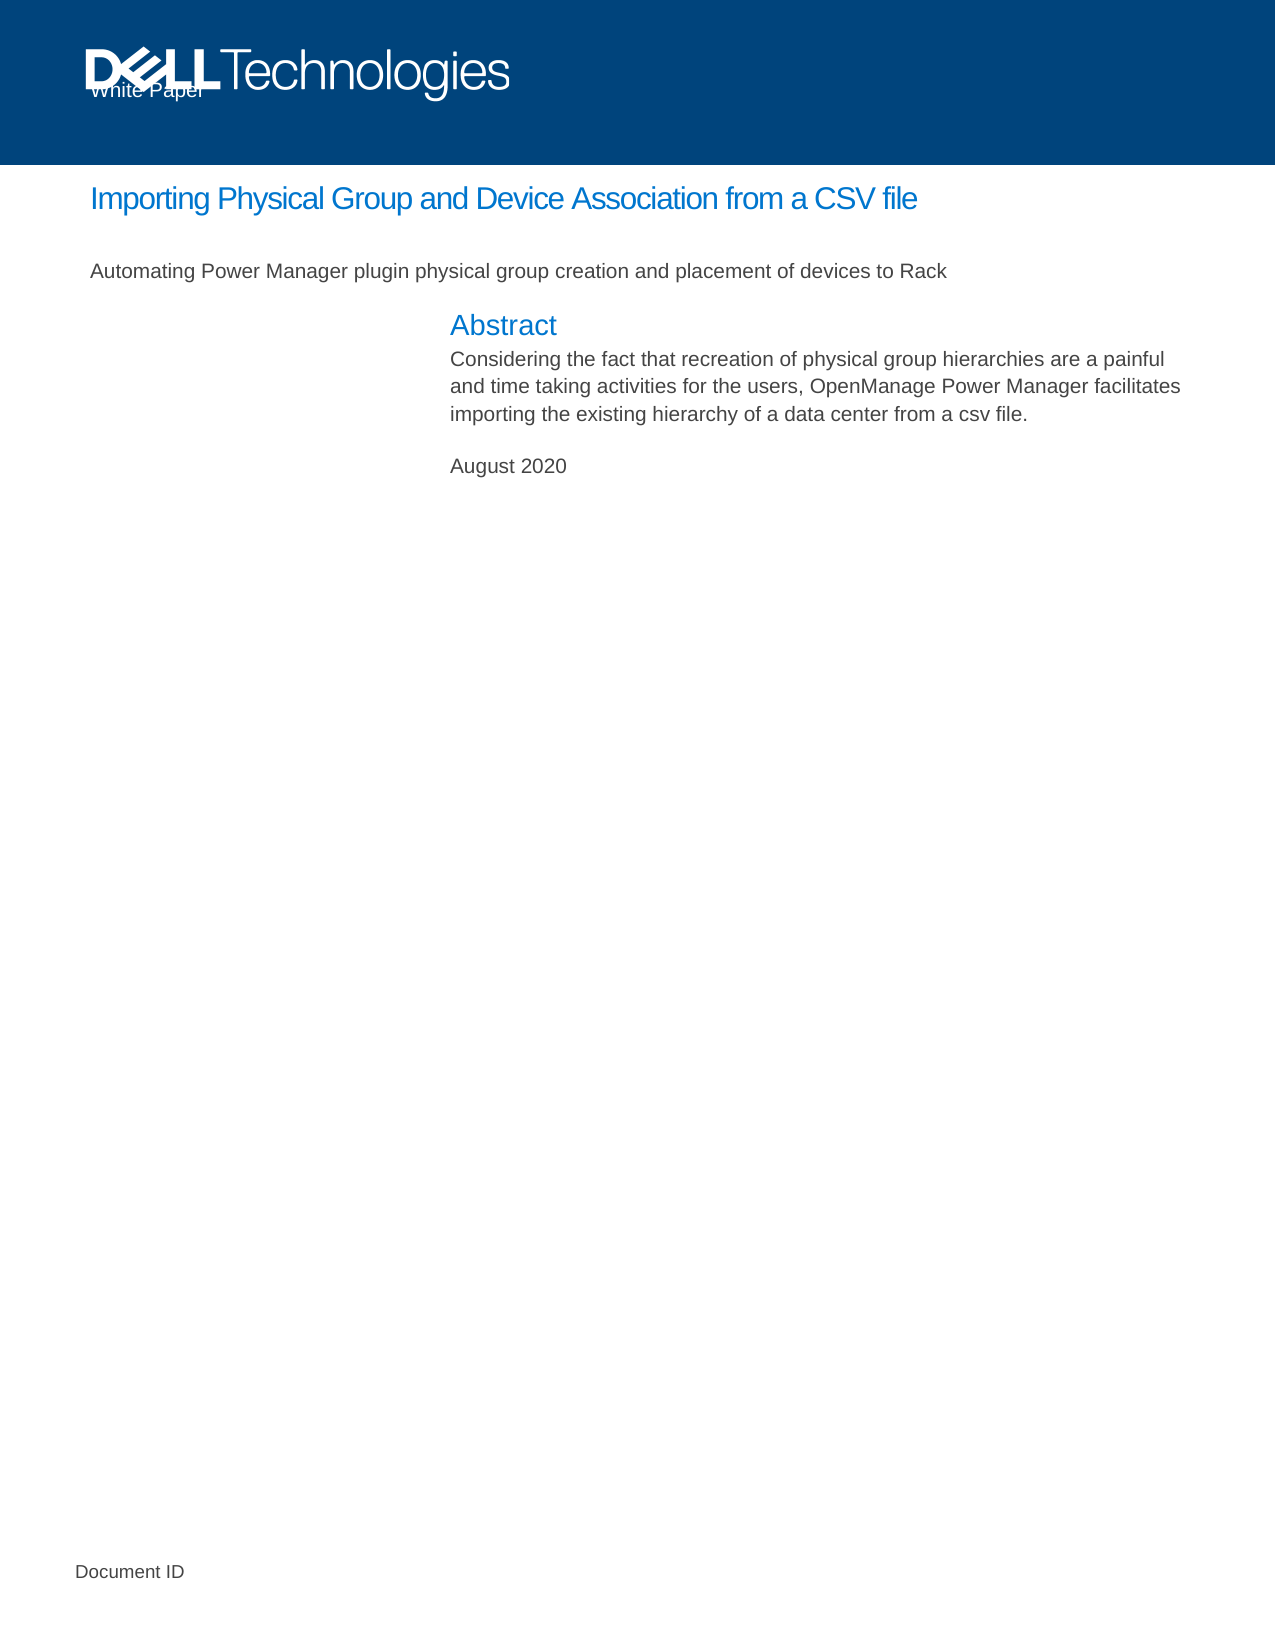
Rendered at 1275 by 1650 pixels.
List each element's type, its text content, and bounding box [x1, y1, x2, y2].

title Abstract [450, 308, 1200, 341]
subtitle Automating Power Manager plugin physical group creation and placement of devices to Rack [90, 259, 1200, 283]
picture [85, 46, 510, 102]
